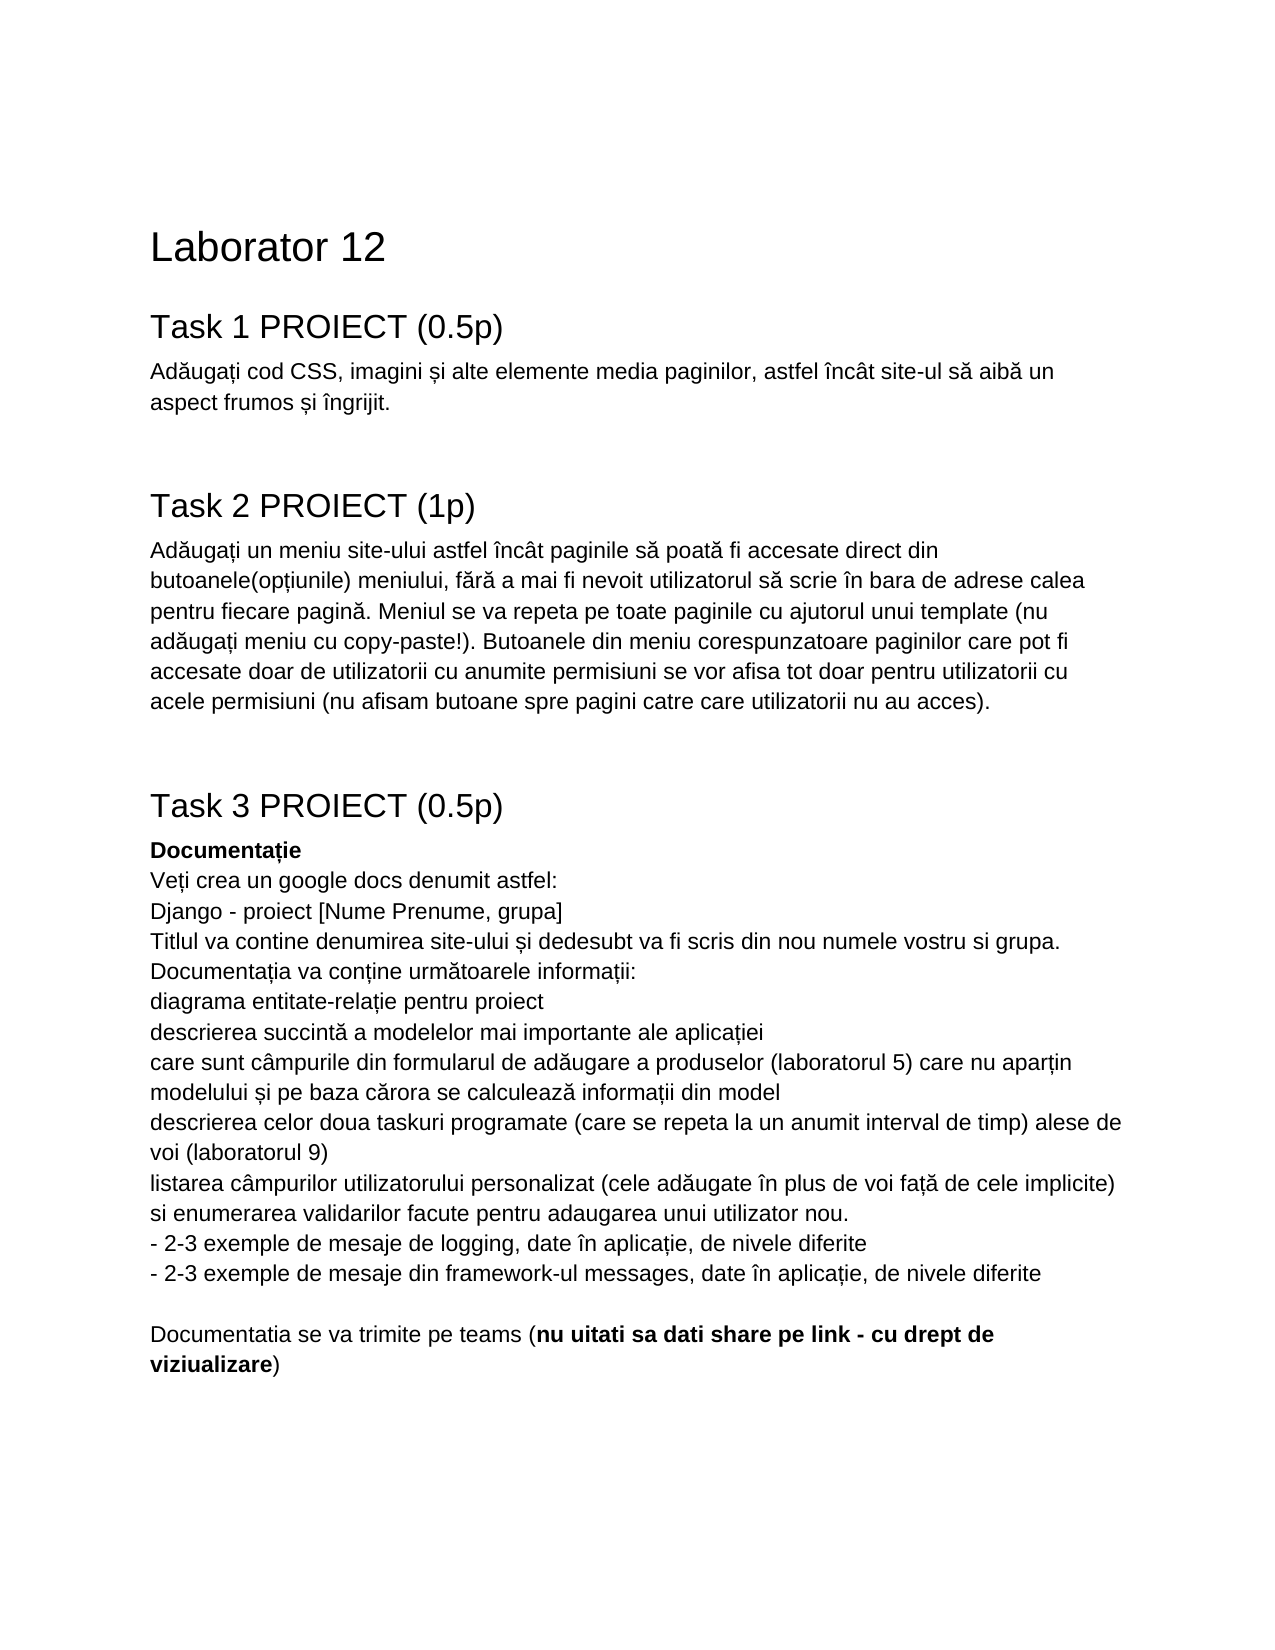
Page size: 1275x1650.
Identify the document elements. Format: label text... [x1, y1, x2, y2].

text - 2-3 exemple de mesaje din framework-ul messages, date în aplicație, de nivele diferite [150, 1260, 1125, 1286]
subtitle Task 3 PROIECT (0.5p) [150, 786, 1125, 825]
text Documentație [150, 837, 1125, 863]
text listarea câmpurilor utilizatorului personalizat (cele adăugate în plus de voi față de cele implicite) si enumerarea validarilor facute pentru adaugarea unui utilizator nou. [150, 1169, 1125, 1226]
subtitle Laborator 12 [150, 222, 1125, 270]
text care sunt câmpurile din formularul de adăugare a produselor (laboratorul 5) care nu aparțin modelului și pe baza cărora se calculează informații din model [150, 1049, 1125, 1105]
subtitle Task 2 PROIECT (1p) [150, 486, 1125, 525]
text Adăugați cod CSS, imagini și alte elemente media paginilor, astfel încât site-ul să aibă un aspect frumos și îngrijit. [150, 358, 1125, 415]
text Documentatia se va trimite pe teams (nu uitati sa dati share pe link - cu drept de viziualizare) [150, 1321, 1125, 1377]
text Django - proiect [Nume Prenume, grupa] [150, 898, 1125, 924]
text descrierea succintă a modelelor mai importante ale aplicației [150, 1018, 1125, 1045]
text Documentația va conține următoarele informații: [150, 958, 1125, 984]
text - 2-3 exemple de mesaje de logging, date în aplicație, de nivele diferite [150, 1230, 1125, 1256]
text Veți crea un google docs denumit astfel: [150, 867, 1125, 894]
text Adăugați un meniu site-ului astfel încât paginile să poată fi accesate direct din butoanele(opțiunile) meniului, fără a mai fi nevoit utilizatorul să scrie în bara de adrese calea pentru fiecare pagină. Meniul se va repeta pe toate paginile cu ajutorul unui template (nu adăugați meniu cu copy-paste!). Butoanele din meniu corespunzatoare paginilor care pot fi accesate doar de utilizatorii cu anumite permisiuni se vor afisa tot doar pentru utilizatorii cu acele permisiuni (nu afisam butoane spre pagini catre care utilizatorii nu au acces). [150, 537, 1125, 715]
text diagrama entitate-relație pentru proiect [150, 988, 1125, 1014]
subtitle Task 1 PROIECT (0.5p) [150, 307, 1125, 346]
text Titlul va contine denumirea site-ului și dedesubt va fi scris din nou numele vostru si grupa. [150, 928, 1125, 954]
text descrierea celor doua taskuri programate (care se repeta la un anumit interval de timp) alese de voi (laboratorul 9) [150, 1109, 1125, 1166]
